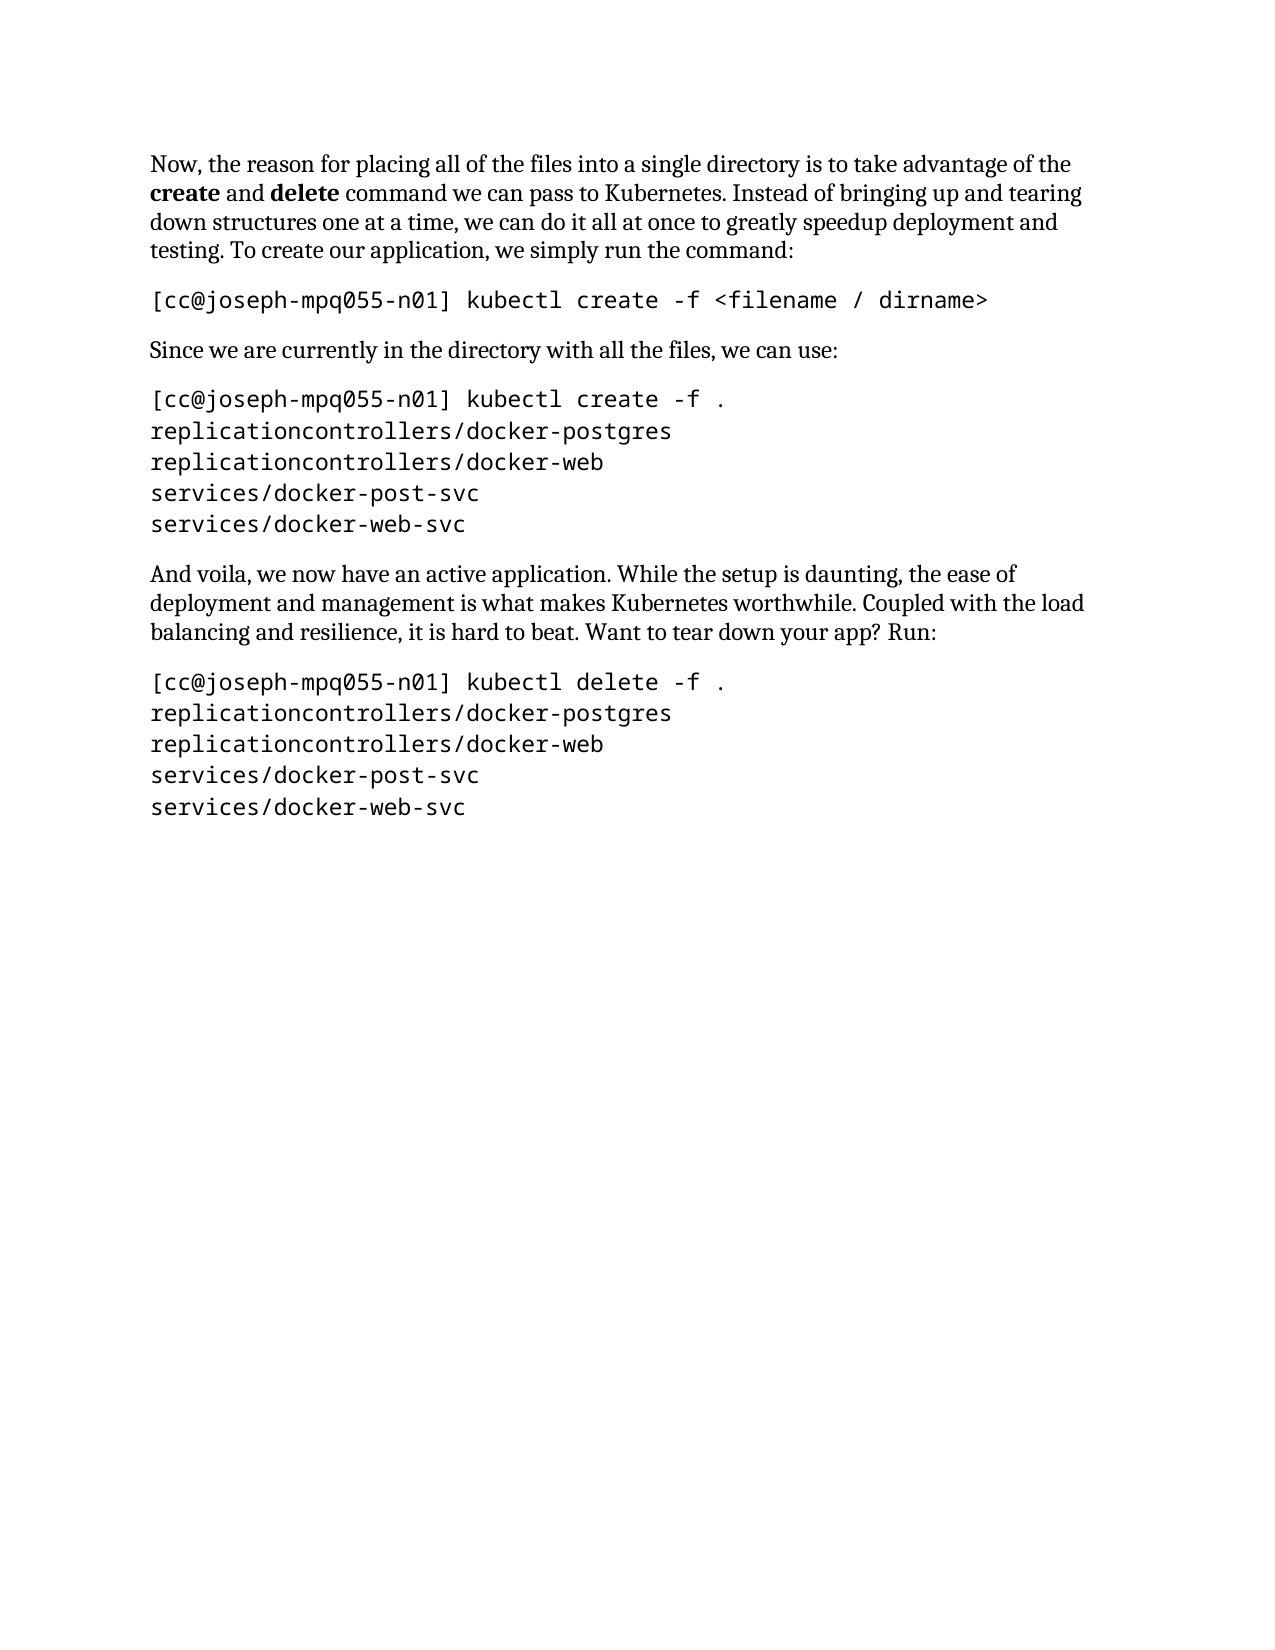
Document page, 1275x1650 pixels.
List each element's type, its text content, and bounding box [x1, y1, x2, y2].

text Now, the reason for placing all of the files into a single directory is to take advantage of the create and delete command we can pass to Kubernetes. Instead of bringing up and tearing down structures one at a time, we can do it all at once to greatly speedup deployment and testing. To create our application, we simply run the command: [150, 150, 1125, 265]
text Since we are currently in the directory with all the files, we can use: [150, 336, 1125, 364]
text And voila, we now have an active application. While the setup is daunting, the ease of deployment and management is what makes Kubernetes worthwhile. Coupled with the load balancing and resilience, it is hard to beat. Want to tear down your app? Run: [150, 560, 1125, 647]
text [cc@joseph-mpq055-n01] kubectl create -f <filename / dirname> [150, 284, 1125, 315]
text [cc@joseph-mpq055-n01] kubectl create -f . replicationcontrollers/docker-postgres replicationcontrollers/docker-web services/docker-post-svc services/docker-web-svc [150, 383, 1125, 539]
text [cc@joseph-mpq055-n01] kubectl delete -f . replicationcontrollers/docker-postgres replicationcontrollers/docker-web services/docker-post-svc services/docker-web-svc [150, 665, 1125, 822]
